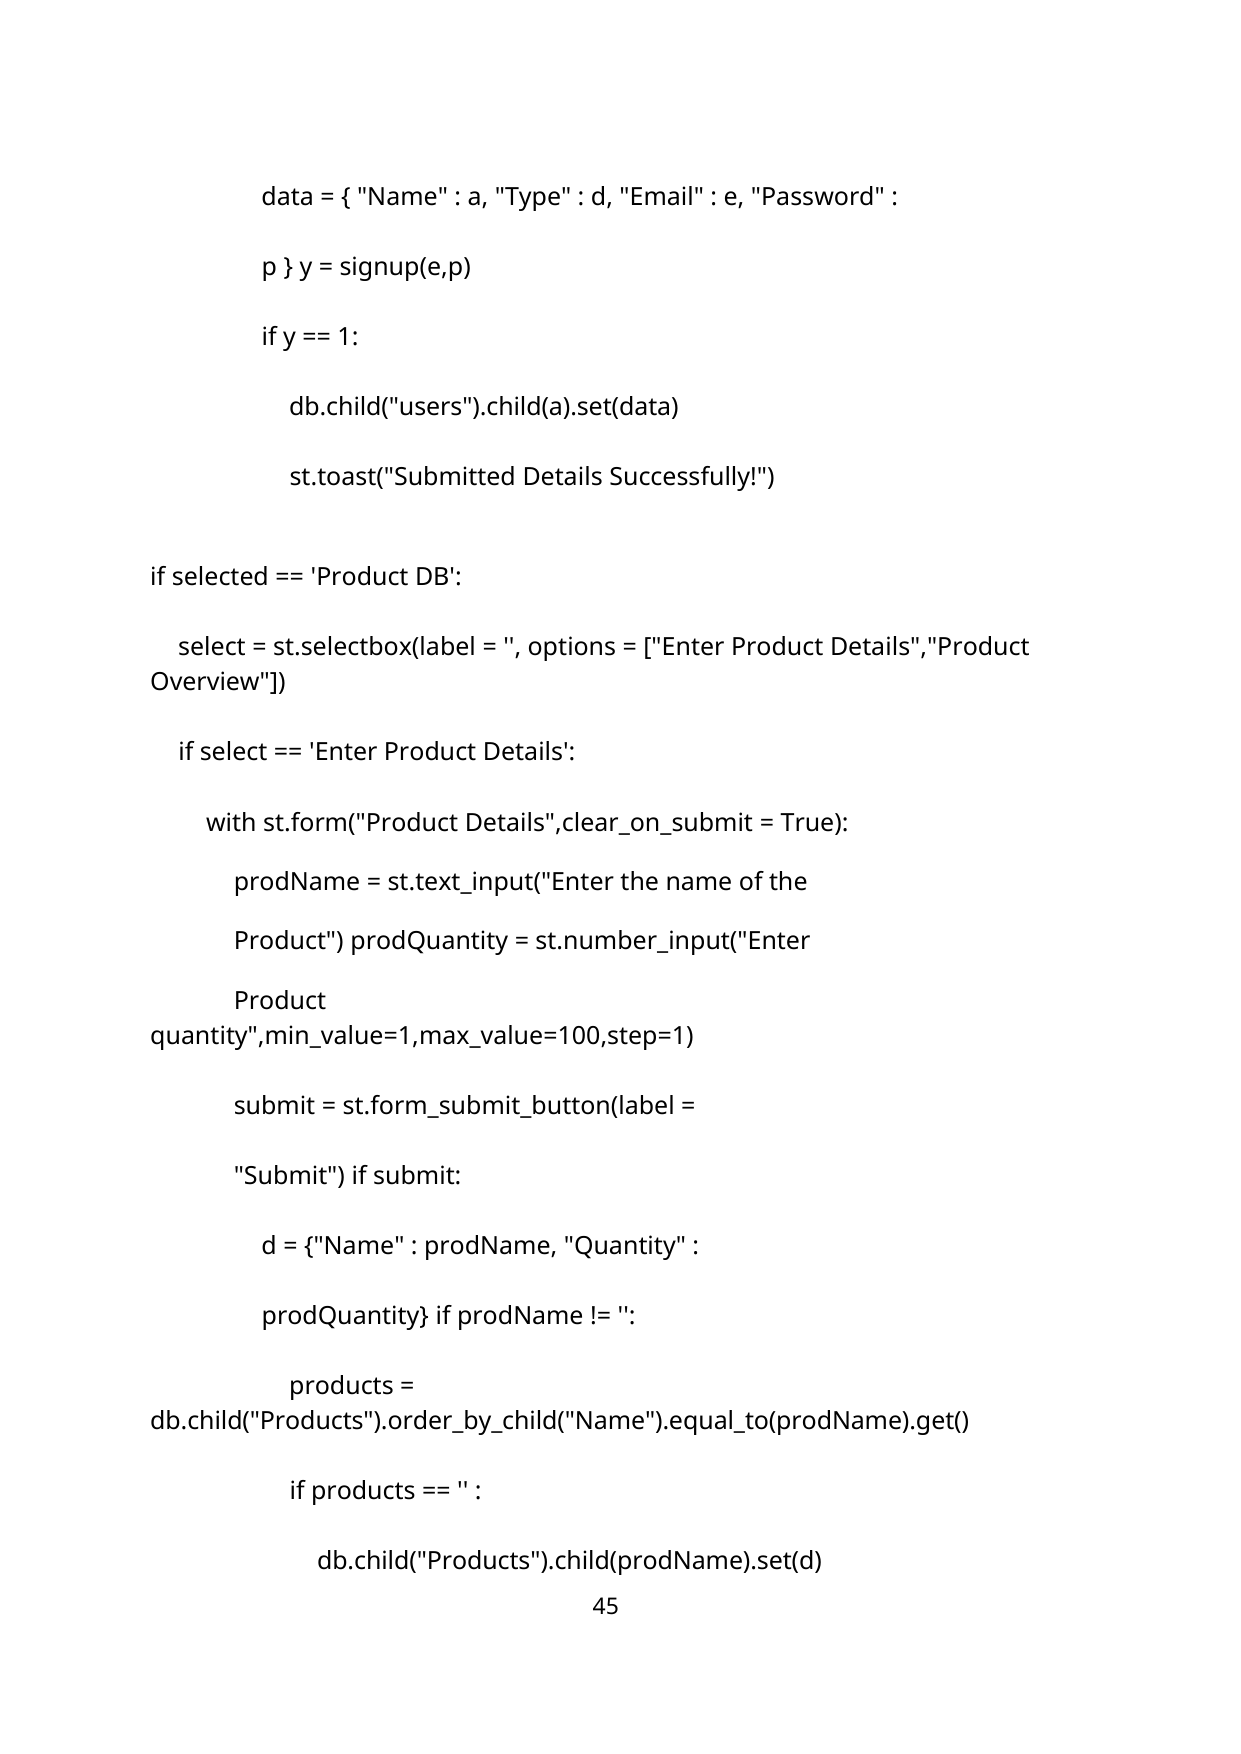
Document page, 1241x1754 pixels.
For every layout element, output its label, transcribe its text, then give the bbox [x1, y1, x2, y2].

text prodName = st.text_input("Enter the name of the Product") prodQuantity = st.number_input("Enter Product [233, 838, 883, 1016]
text with st.form("Product Details",clear_on_submit = True): [206, 804, 1111, 838]
text select = st.selectbox(label = '', options = ["Enter Product Details","Product Overview"]) [150, 629, 1111, 698]
text data = { "Name" : a, "Type" : d, "Email" : e, "Password" : p } y = signup(e,p) [261, 179, 917, 283]
text products = db.child("Products").order_by_child("Name").equal_to(prodName).get() [150, 1368, 1111, 1437]
text submit = st.form_submit_button(label = "Submit") if submit: [233, 1088, 778, 1192]
text if select == 'Enter Product Details': [178, 734, 1111, 768]
text st.toast("Submitted Details Successfully!") [289, 459, 1111, 493]
text d = {"Name" : prodName, "Quantity" : prodQuantity} if prodName != '': [261, 1228, 833, 1332]
text quantity",min_value=1,max_value=100,step=1) [150, 1017, 1111, 1051]
text if selected == 'Product DB': [150, 558, 1111, 592]
text if products == '' : db.child("Products").child(prodName).set(d) [289, 1473, 934, 1576]
text if y == 1: db.child("users").child(a).set(data) [261, 319, 689, 423]
